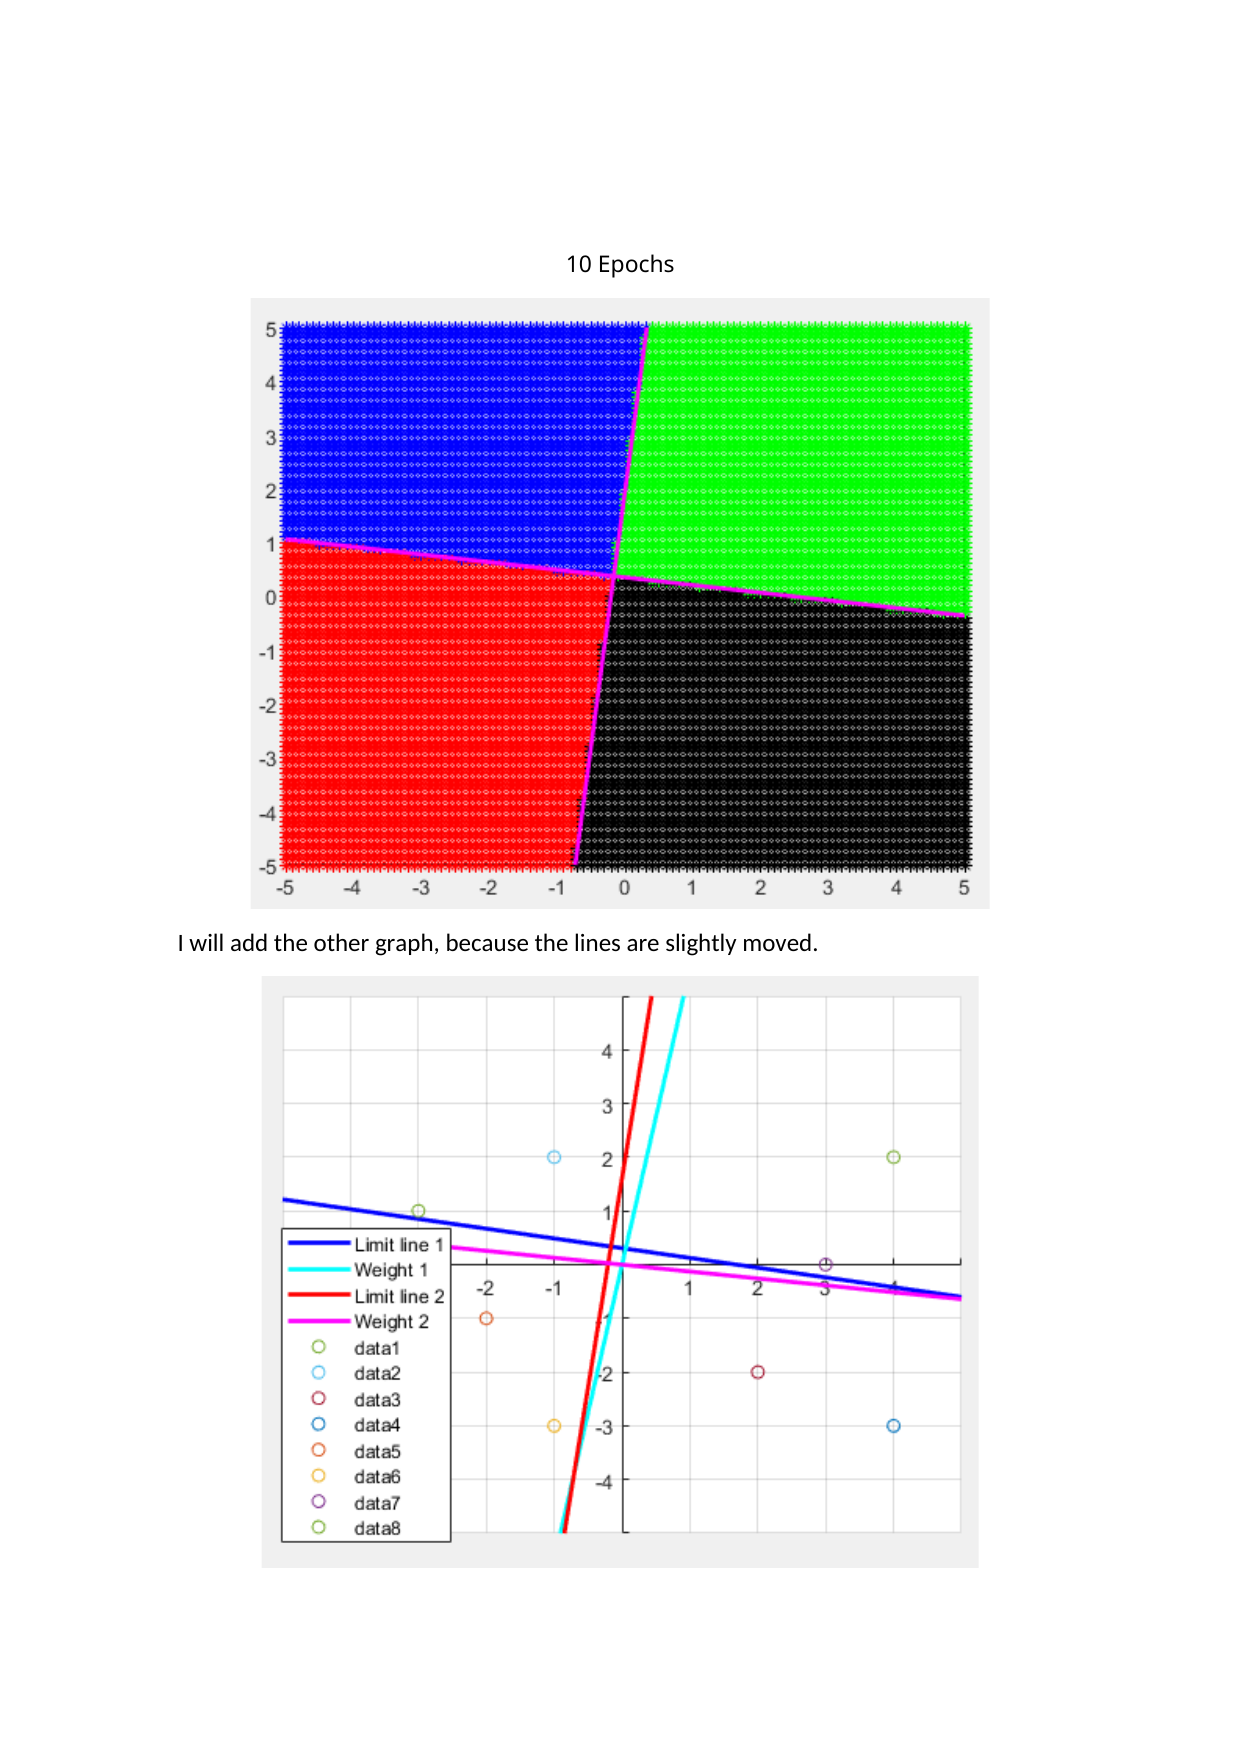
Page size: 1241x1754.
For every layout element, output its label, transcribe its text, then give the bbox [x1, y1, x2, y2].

picture [261, 976, 979, 1568]
picture [250, 298, 990, 909]
text 10 Epochs [177, 248, 1063, 280]
text I will add the other graph, because the lines are slightly moved. [177, 927, 1063, 958]
